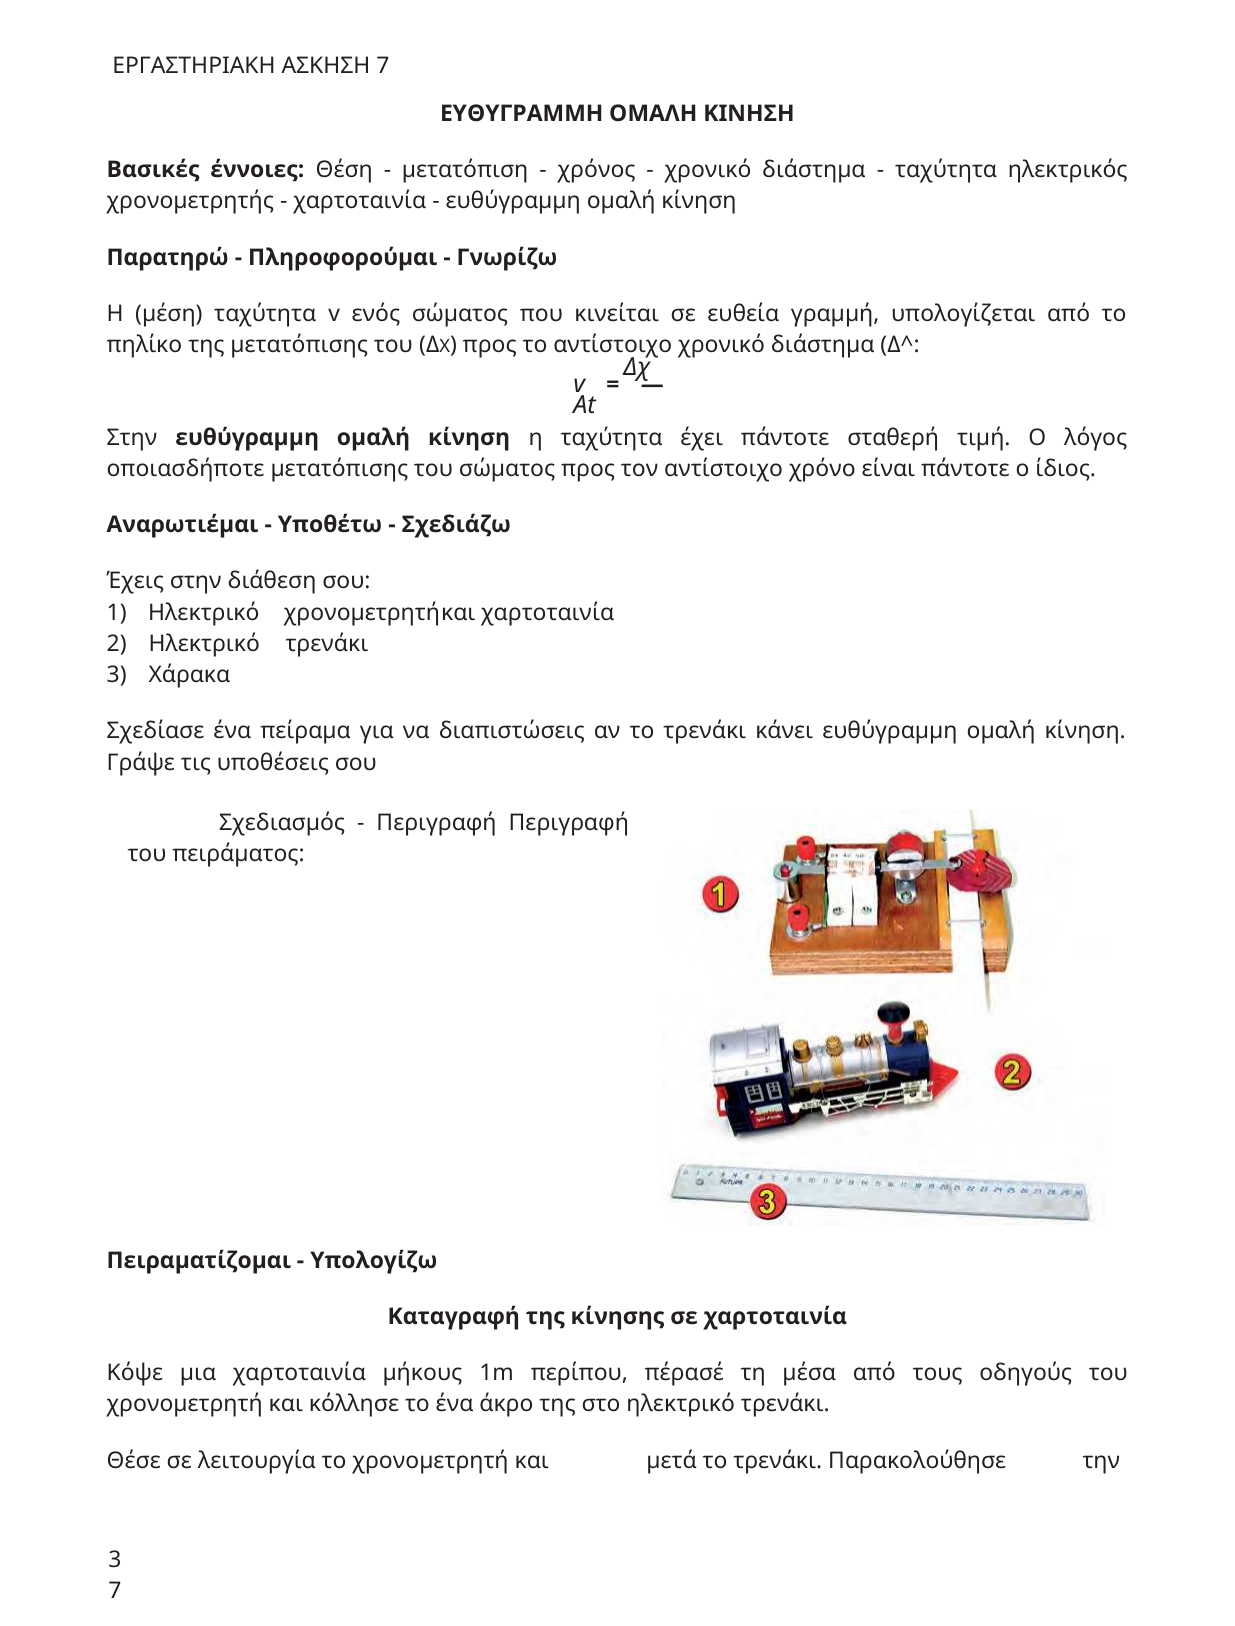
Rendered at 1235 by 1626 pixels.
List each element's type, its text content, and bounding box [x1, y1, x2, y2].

list Χάρακα [106, 658, 1128, 689]
subtitle Παρατηρώ - Πληροφορούμαι - Γνωρίζω [106, 241, 1128, 272]
text Στην ευθύγραμμη ομαλή κίνηση η ταχύτητα έχει πάντοτε σταθερή τιμή. Ο λόγος οποιασδήποτε μετατόπισης του σώματος προς τον αντίστοιχο χρόνο είναι πάντοτε ο ίδιος. [106, 421, 1128, 483]
list Ηλεκτρικό χρονομετρητή και χαρτοταινία [106, 596, 1128, 627]
text Η (μέση) ταχύτητα v ενός σώματος που κινείται σε ευθεία γραμμή, υπολογίζεται από το πηλίκο της μετατόπισης του (Δχ) προς το αντίστοιχο χρονικό διάστημα (Δ^: [106, 297, 1128, 359]
text Βασικές έννοιες: Θέση - μετατόπιση - χρόνος - χρονικό διάστημα - ταχύτητα ηλεκτρικός χρονομετρητής - χαρτοταινία - ευθύγραμμη ομαλή κίνηση [106, 153, 1128, 216]
subtitle ΕΥΘΥΓΡΑΜΜΗ ΟΜΑΛΗ ΚΙΝΗΣΗ [106, 97, 1128, 128]
text Σχεδιασμός - Περιγραφή Περιγραφή του πειράματος: [127, 806, 1128, 869]
text Σχεδίασε ένα πείραμα για να διαπιστώσεις αν το τρενάκι κάνει ευθύγραμμη ομαλή κίνηση. Γράψε τις υποθέσεις σου [106, 714, 1128, 777]
text Θέσε σε λειτουργία το χρονομετρητή και μετά το τρενάκι. Παρακολούθησε την [106, 1444, 1128, 1475]
text Δχ v = — At [573, 359, 663, 421]
subtitle Αναρωτιέμαι - Υποθέτω - Σχεδιάζω [106, 508, 1128, 539]
list Ηλεκτρικό τρενάκι [106, 627, 1128, 658]
subtitle Καταγραφή της κίνησης σε χαρτοταινία [106, 1300, 1128, 1331]
text Έχεις στην διάθεση σου: [106, 564, 1128, 596]
text Κόψε μια χαρτοταινία μήκους 1m περίπου, πέρασέ τη μέσα από τους οδηγούς του χρονομετρητή και κόλλησε το ένα άκρο της στο ηλεκτρικό τρενάκι. [106, 1356, 1128, 1419]
picture [648, 808, 1132, 1226]
text Πειραματίζομαι - Υπολογίζω [106, 1244, 1128, 1275]
